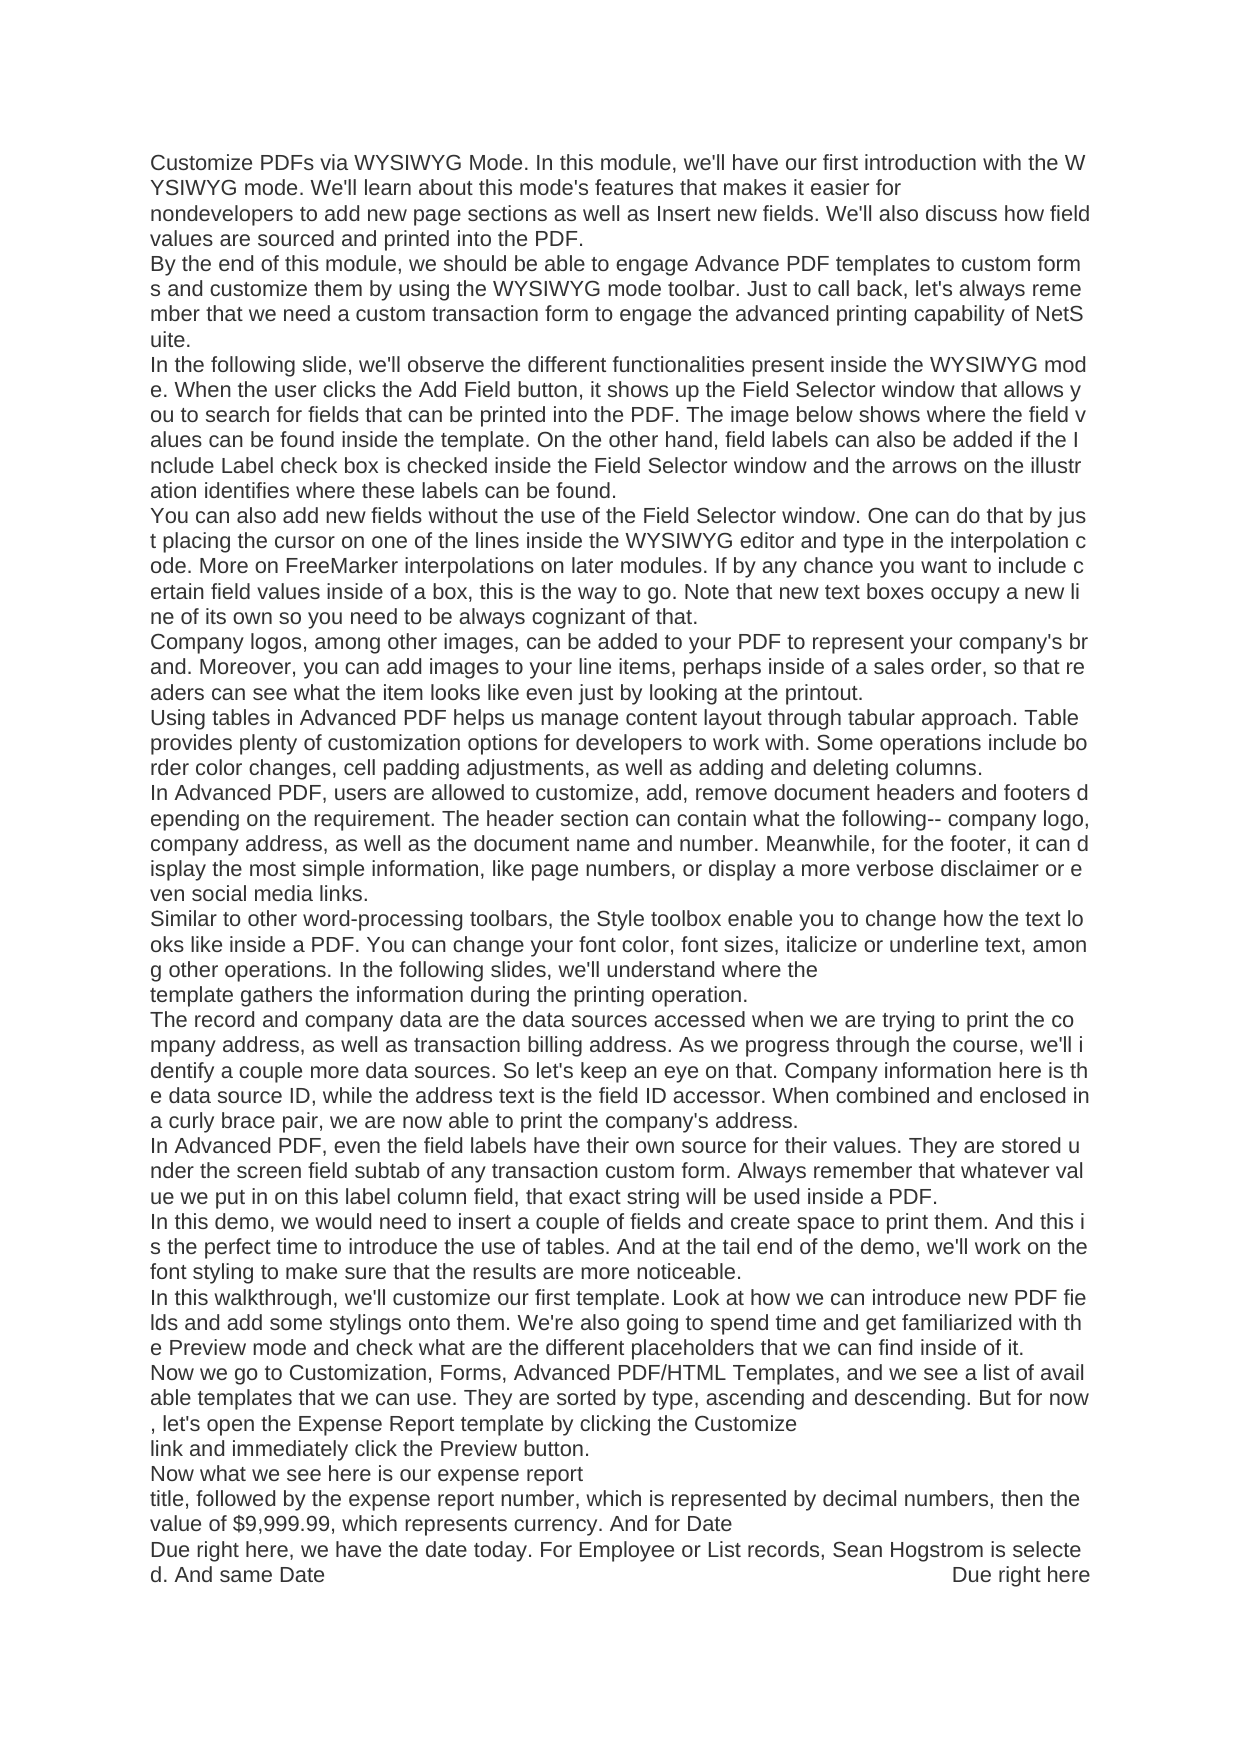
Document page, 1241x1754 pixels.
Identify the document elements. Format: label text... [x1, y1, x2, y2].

text The record and company data are the data sources accessed when we are trying to print the company address, as well as transaction billing address. As we progress through the course, we'll identify a couple more data sources. So let's keep an eye on that. Company information here is the data source ID, while the address text is the field ID accessor. When combined and enclosed in a curly brace pair, we are now able to print the company's address. [150, 1007, 1090, 1133]
text In this walkthrough, we'll customize our first template. Look at how we can introduce new PDF fields and add some stylings onto them. We're also going to spend time and get familiarized with the Preview mode and check what are the different placeholders that we can find inside of it. [150, 1284, 1090, 1360]
text Company logos, among other images, can be added to your PDF to represent your company's brand. Moreover, you can add images to your line items, perhaps inside of a sales order, so that readers can see what the item looks like even just by looking at the printout. [150, 629, 1090, 704]
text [150, 1461, 1090, 1587]
text In Advanced PDF, users are allowed to customize, add, remove document headers and footers depending on the requirement. The header section can contain what the following-- company logo, company address, as well as the document name and number. Meanwhile, for the footer, it can display the most simple information, like page numbers, or display a more verbose disclaimer or even social media links. [150, 780, 1090, 906]
text Now we go to Customization, Forms, Advanced PDF/HTML Templates, and we see a list of available templates that we can use. They are sorted by type, ascending and descending. But for now, let's open the Expense Report template by clicking the Customize link and immediately click the Preview button. [150, 1360, 1090, 1461]
text In the following slide, we'll observe the different functionalities present inside the WYSIWYG mode. When the user clicks the Add Field button, it shows up the Field Selector window that allows you to search for fields that can be printed into the PDF. The image below shows where the field values can be found inside the template. On the other hand, field labels can also be added if the Include Label check box is checked inside the Field Selector window and the arrows on the illustration identifies where these labels can be found. [150, 352, 1090, 503]
text Using tables in Advanced PDF helps us manage content layout through tabular approach. Table provides plenty of customization options for developers to work with. Some operations include border color changes, cell padding adjustments, as well as adding and deleting columns. [150, 704, 1090, 780]
text Similar to other word-processing toolbars, the Style toolbox enable you to change how the text looks like inside a PDF. You can change your font color, font sizes, italicize or underline text, among other operations. In the following slides, we'll understand where the template gathers the information during the printing operation. [150, 906, 1090, 1007]
text In this demo, we would need to insert a couple of fields and create space to print them. And this is the perfect time to introduce the use of tables. And at the tail end of the demo, we'll work on the font styling to make sure that the results are more noticeable. [150, 1209, 1090, 1284]
text You can also add new fields without the use of the Field Selector window. One can do that by just placing the cursor on one of the lines inside the WYSIWYG editor and type in the interpolation code. More on FreeMarker interpolations on later modules. If by any chance you want to include certain field values inside of a box, this is the way to go. Note that new text boxes occupy a new line of its own so you need to be always cognizant of that. [150, 503, 1090, 629]
text Customize PDFs via WYSIWYG Mode. In this module, we'll have our first introduction with the WYSIWYG mode. We'll learn about this mode's features that makes it easier for nondevelopers to add new page sections as well as Insert new fields. We'll also discuss how field values are sourced and printed into the PDF. [150, 150, 1090, 251]
text By the end of this module, we should be able to engage Advance PDF templates to custom forms and customize them by using the WYSIWYG mode toolbar. Just to call back, let's always remember that we need a custom transaction form to engage the advanced printing capability of NetSuite. [150, 251, 1090, 352]
text In Advanced PDF, even the field labels have their own source for their values. They are stored under the screen field subtab of any transaction custom form. Always remember that whatever value we put in on this label column field, that exact string will be used inside a PDF. [150, 1133, 1090, 1209]
